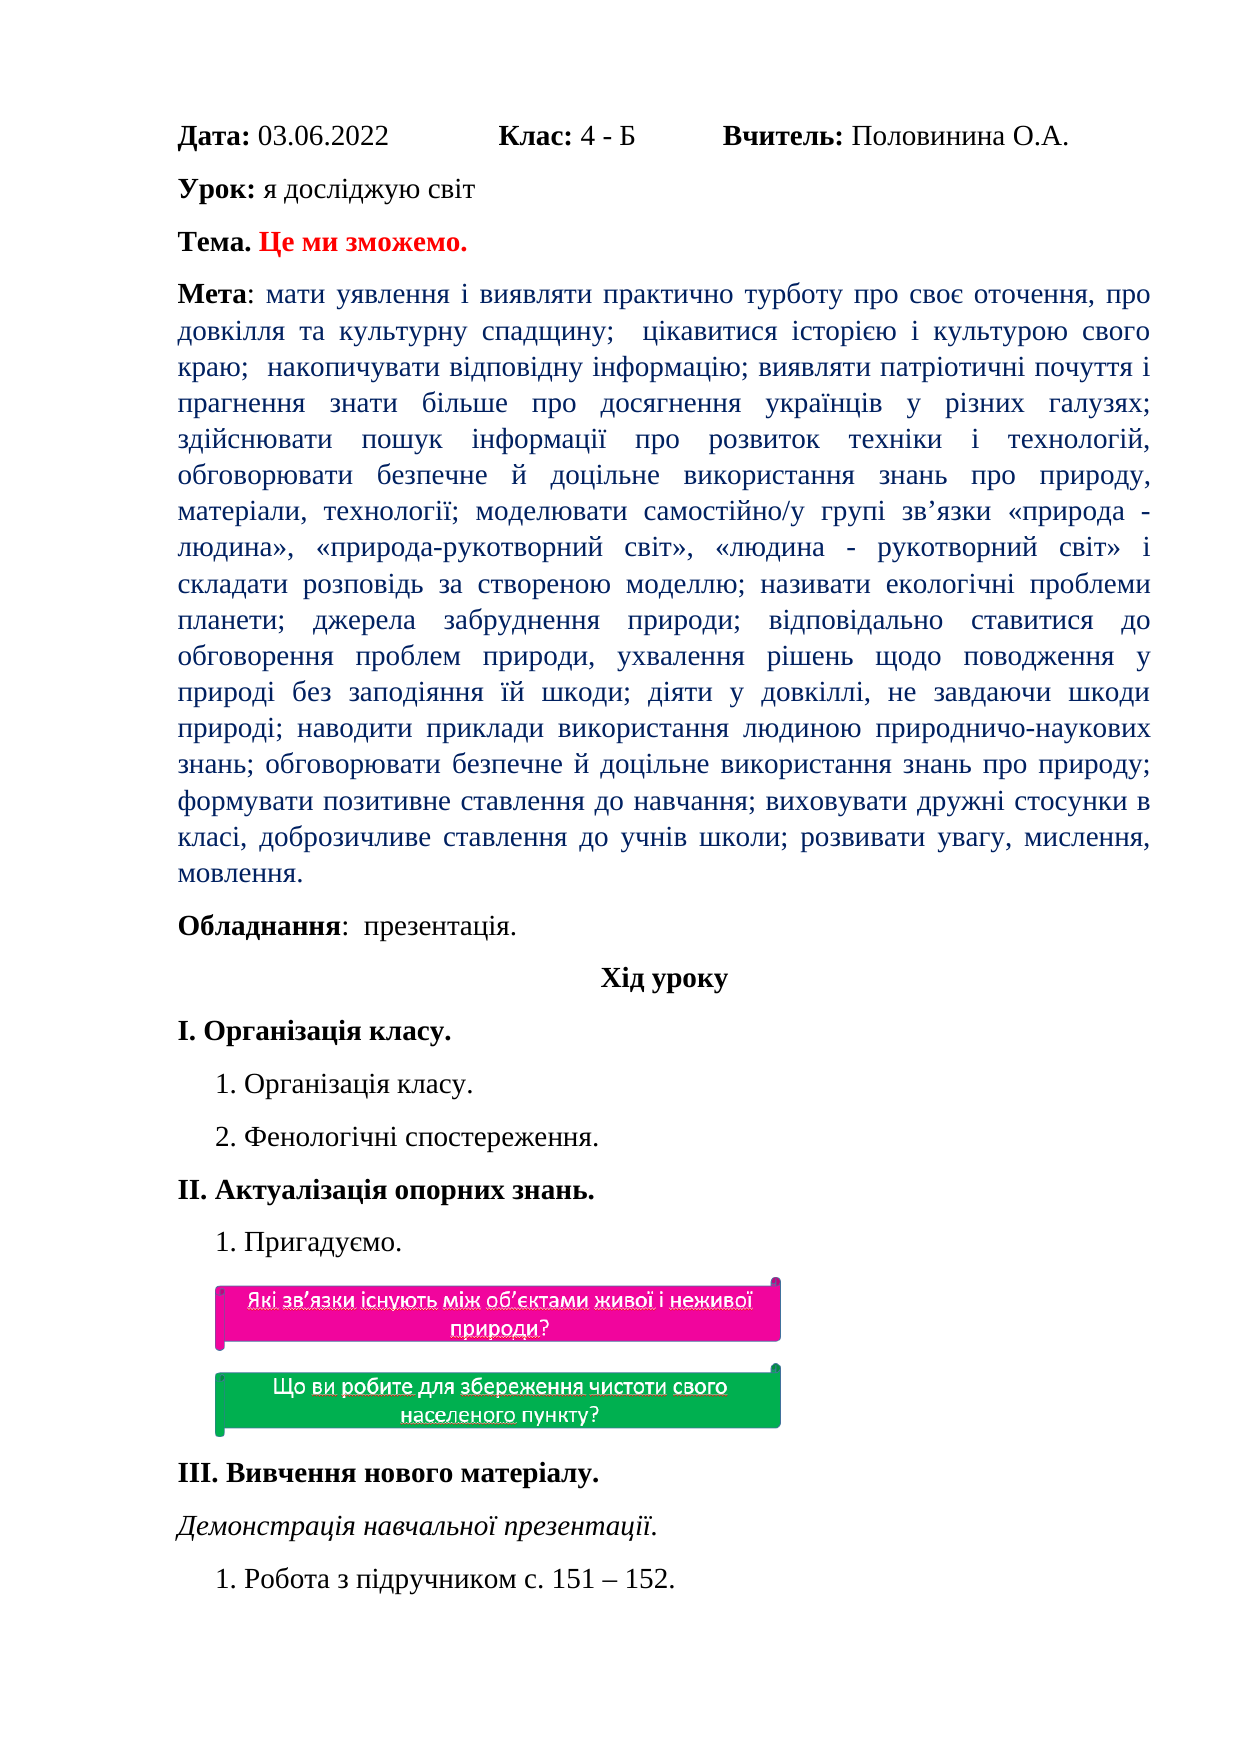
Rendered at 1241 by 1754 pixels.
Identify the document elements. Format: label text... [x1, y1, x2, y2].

text 1. Організація класу. [215, 1066, 1152, 1100]
text ІІІ. Вивчення нового матеріалу. [177, 1455, 1152, 1489]
picture [214, 1277, 784, 1437]
text 1. Пригадуємо. [215, 1224, 1152, 1258]
text 2. Фенологічні спостереження. [215, 1119, 1152, 1152]
text Тема. Це ми зможемо. [177, 224, 1152, 257]
text Дата: 03.06.2022 Клас: 4 - Б Вчитель: Половинина О.А. [177, 118, 1152, 152]
text Обладнання: презентація. [177, 908, 1152, 941]
text 1. Робота з підручником с. 151 – 152. [215, 1561, 1152, 1594]
text ІІ. Актуалізація опорних знань. [177, 1172, 1152, 1205]
text Мета: мати уявлення і виявляти практично турботу про своє оточення, про довкілля та культурну спадщину; цікавитися історією і культурою свого краю; накопичувати відповідну інформацію; виявляти патріотичні почуття і прагнення знати більше про досягнення українців у різних галузях; здійснювати пошук інформації про розвиток техніки і технологій, обговорювати безпечне й доцільне використання знань про природу, матеріали, технології; моделювати самостійно/у групі зв’язки «природа -людина», «природа-рукотворний світ», «людина - рукотворний світ» і складати розповідь за створеною моделлю; називати екологічні проблеми планети; джерела забруднення природи; відповідально ставитися до обговорення проблем природи, ухвалення рішень щодо поводження у природі без заподіяння їй шкоди; діяти у довкіллі, не завдаючи шкоди природі; наводити приклади використання людиною природничо-наукових знань; обговорювати безпечне й доцільне використання знань про природу; формувати позитивне ставлення до навчання; виховувати дружні стосунки в класі, доброзичливе ставлення до учнів школи; розвивати увагу, мислення, мовлення. [177, 277, 1152, 888]
text Урок: я досліджую світ [177, 171, 1152, 204]
text І. Організація класу. [177, 1013, 1152, 1047]
text Хід уроку [177, 961, 1152, 994]
text Демонстрація навчальної презентації. [177, 1508, 1152, 1542]
